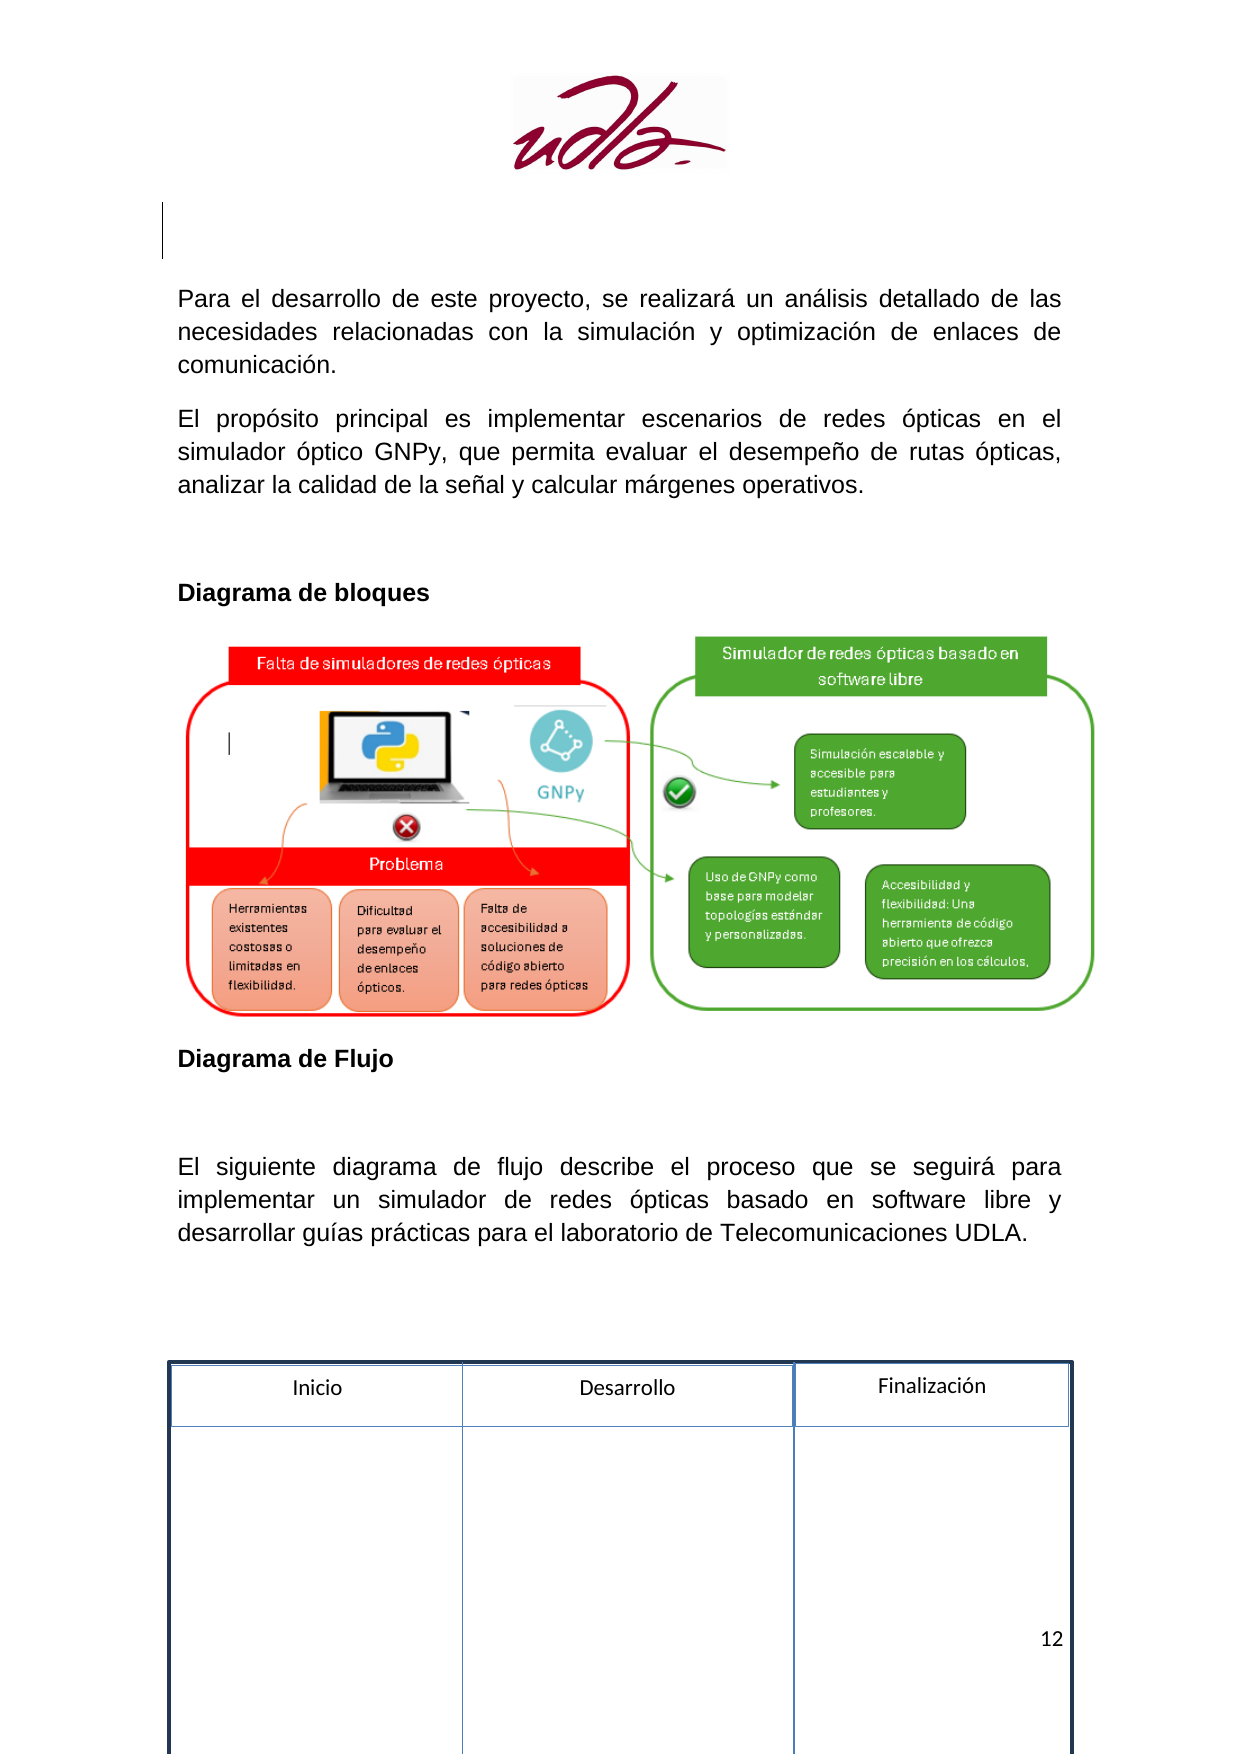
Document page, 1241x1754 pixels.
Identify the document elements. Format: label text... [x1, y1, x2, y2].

text Diagrama de bloques [177, 578, 1063, 607]
text Para el desarrollo de este proyecto, se realizará un análisis detallado de las necesidades relacionadas con la simulación y optimización de enlaces de comunicación. [177, 284, 1063, 379]
picture [509, 73, 731, 174]
text Diagrama de Flujo [177, 1044, 1063, 1073]
text El siguiente diagrama de flujo describe el proceso que se seguirá para implementar un simulador de redes ópticas basado en software libre y desarrollar guías prácticas para el laboratorio de Telecomunicaciones UDLA. [177, 1152, 1063, 1247]
picture [177, 631, 1100, 1020]
text El propósito principal es implementar escenarios de redes ópticas en el simulador óptico GNPy, que permita evaluar el desempeño de rutas ópticas, analizar la calidad de la señal y calcular márgenes operativos. [177, 404, 1063, 499]
